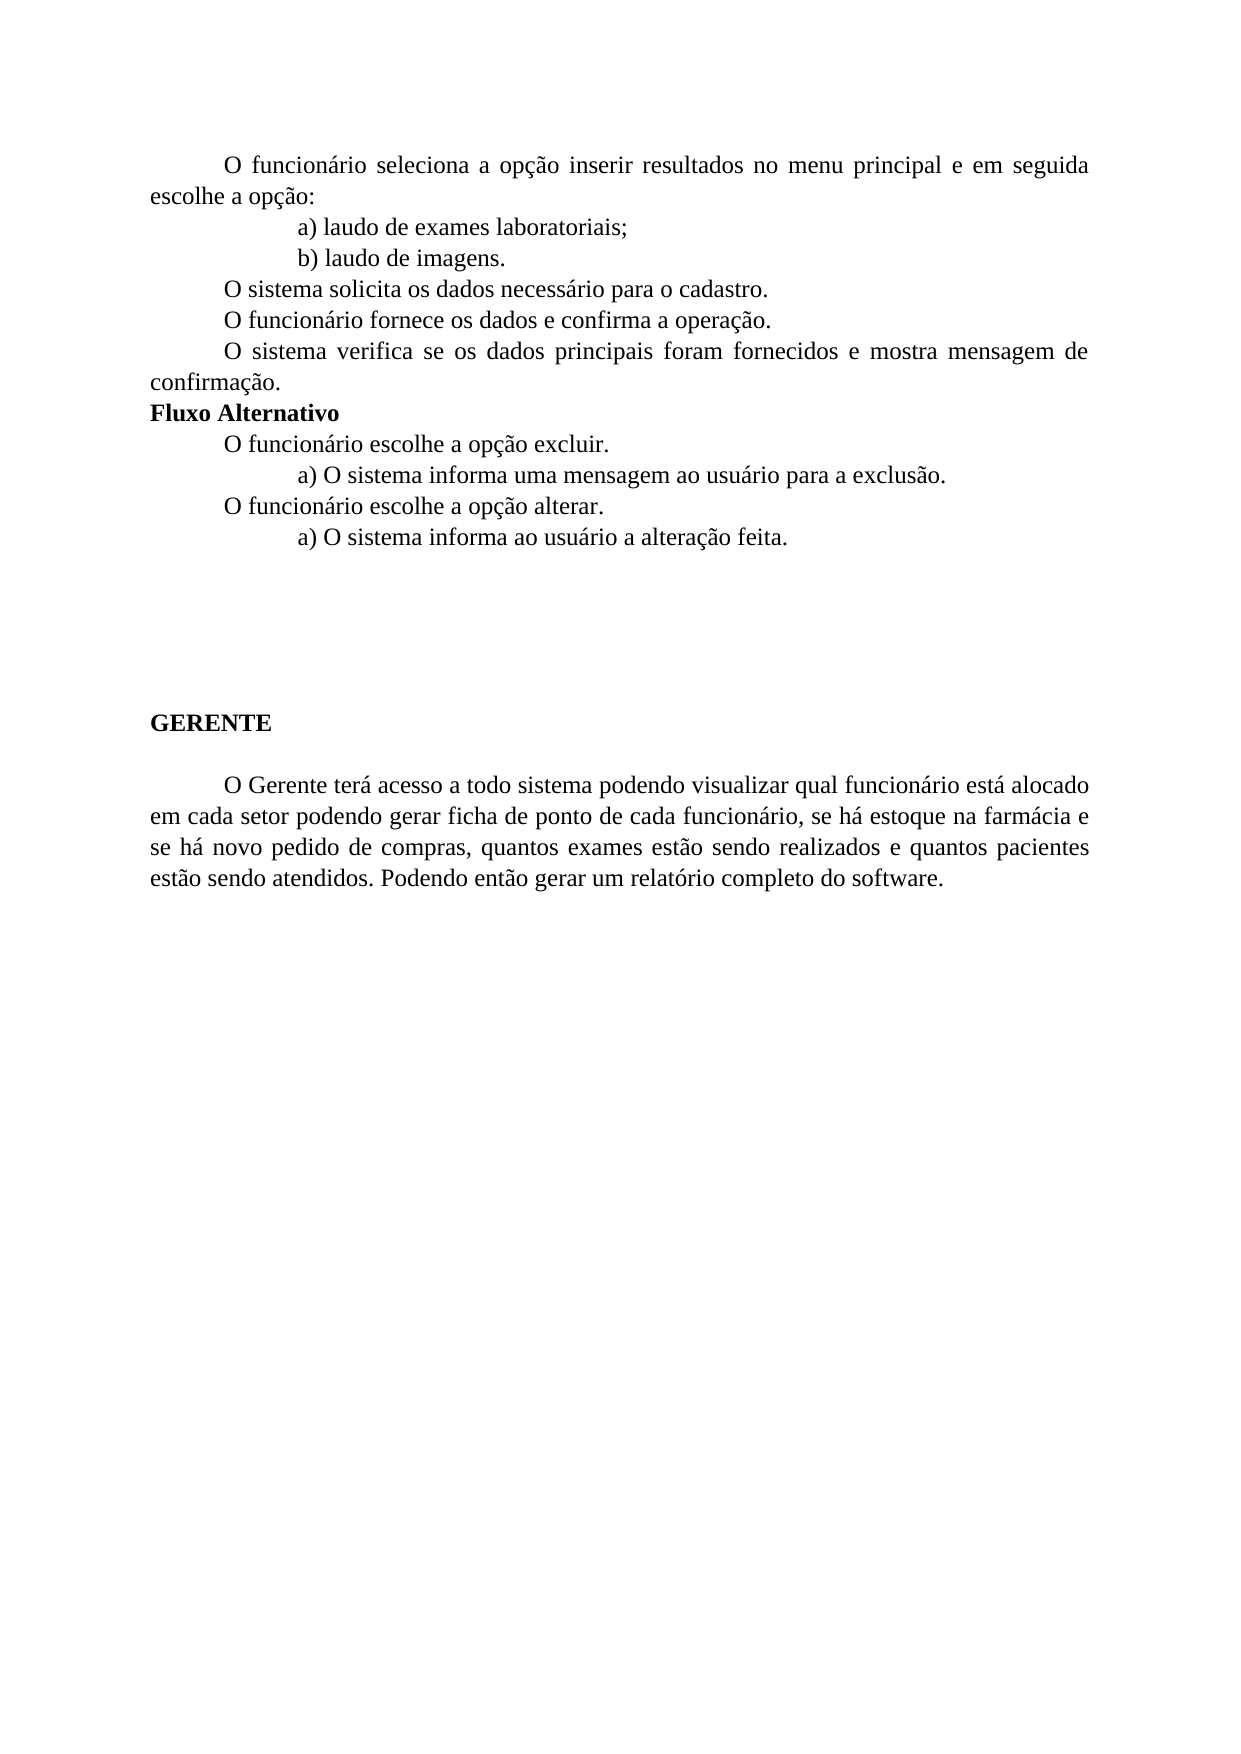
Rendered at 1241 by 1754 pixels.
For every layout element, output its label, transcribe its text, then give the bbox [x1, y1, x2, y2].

text O Gerente terá acesso a todo sistema podendo visualizar qual funcionário está alocado em cada setor podendo gerar ficha de ponto de cada funcionário, se há estoque na farmácia e se há novo pedido de compras, quantos exames estão sendo realizados e quantos pacientes estão sendo atendidos. Podendo então gerar um relatório completo do software. [150, 770, 1090, 892]
text a) O sistema informa ao usuário a alteração feita. [224, 522, 1090, 551]
text O sistema verifica se os dados principais foram fornecidos e mostra mensagem de confirmação. [150, 336, 1090, 396]
text a) O sistema informa uma mensagem ao usuário para a exclusão. [224, 460, 1090, 489]
text GERENTE [150, 708, 1090, 737]
text O funcionário seleciona a opção inserir resultados no menu principal e em seguida escolhe a opção: [150, 150, 1090, 210]
text b) laudo de imagens. [224, 243, 1090, 272]
text a) laudo de exames laboratoriais; [224, 212, 1090, 241]
text O funcionário fornece os dados e confirma a operação. [224, 305, 1090, 334]
text Fluxo Alternativo [150, 398, 1090, 427]
text O funcionário escolhe a opção excluir. [150, 429, 1090, 458]
text O funcionário escolhe a opção alterar. [150, 491, 1090, 520]
text O sistema solicita os dados necessário para o cadastro. [224, 274, 1090, 303]
